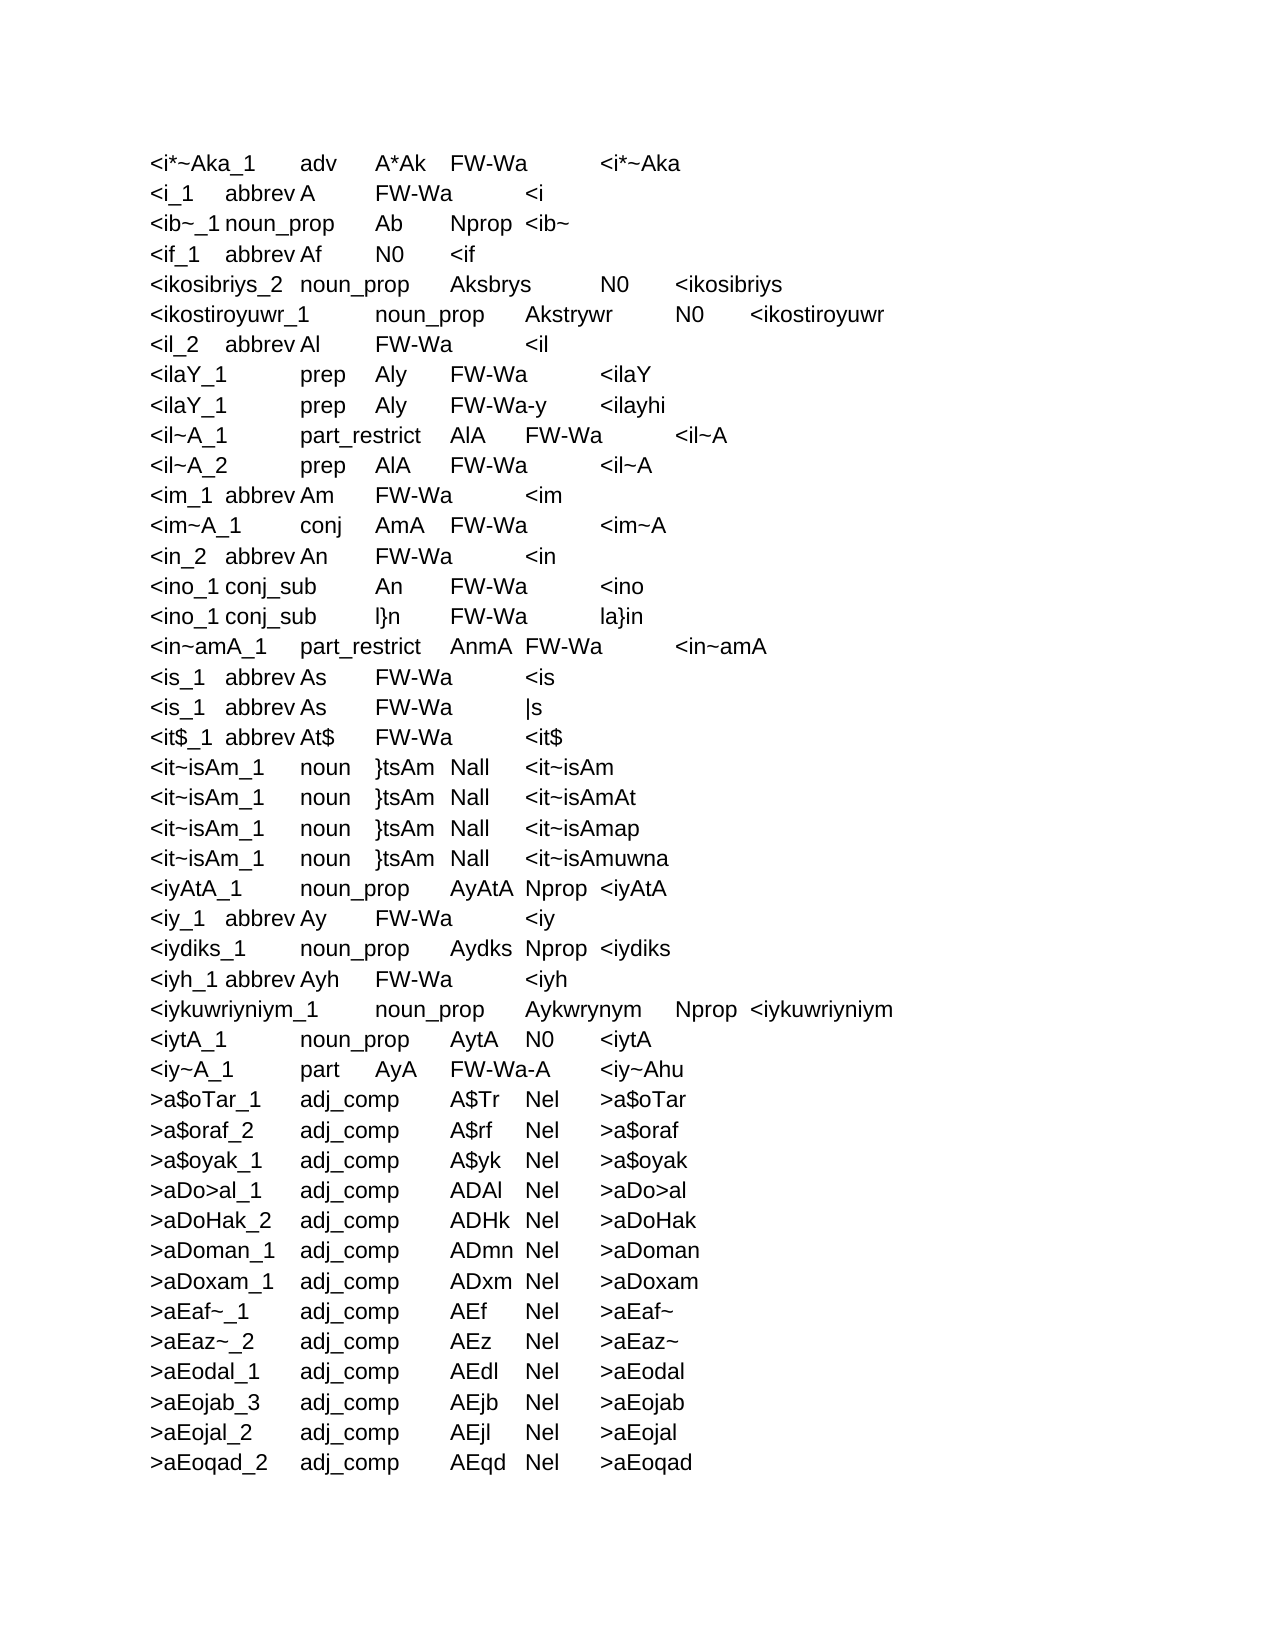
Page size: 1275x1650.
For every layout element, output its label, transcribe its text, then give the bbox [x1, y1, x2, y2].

text >a$oraf_2 adj_comp A$rf Nel >a$oraf [150, 1117, 1125, 1143]
text <if_1 abbrev Af N0 <if [150, 241, 1125, 267]
text <ino_1 conj_sub l}n FW-Wa la}in [150, 603, 1125, 629]
text >aEoqad_2 adj_comp AEqd Nel >aEoqad [150, 1449, 1125, 1475]
text <is_1 abbrev As FW-Wa |s [150, 694, 1125, 720]
text >aEojal_2 adj_comp AEjl Nel >aEojal [150, 1419, 1125, 1445]
text >aEodal_1 adj_comp AEdl Nel >aEodal [150, 1358, 1125, 1385]
text <il_2 abbrev Al FW-Wa <il [150, 331, 1125, 358]
text <it~isAm_1 noun }tsAm Nall <it~isAm [150, 754, 1125, 781]
text >aDo>al_1 adj_comp ADAl Nel >aDo>al [150, 1177, 1125, 1203]
text <i_1 abbrev A FW-Wa <i [150, 180, 1125, 207]
text <i*~Aka_1 adv A*Ak FW-Wa <i*~Aka [150, 150, 1125, 176]
text <il~A_2 prep AlA FW-Wa <il~A [150, 452, 1125, 478]
text <it$_1 abbrev At$ FW-Wa <it$ [150, 724, 1125, 750]
text <ilaY_1 prep Aly FW-Wa <ilaY [150, 361, 1125, 388]
text <iyAtA_1 noun_prop AyAtA Nprop <iyAtA [150, 875, 1125, 901]
text >aDoxam_1 adj_comp ADxm Nel >aDoxam [150, 1268, 1125, 1294]
text <ib~_1 noun_prop Ab Nprop <ib~ [150, 210, 1125, 237]
text <im~A_1 conj AmA FW-Wa <im~A [150, 512, 1125, 539]
text <iydiks_1 noun_prop Aydks Nprop <iydiks [150, 935, 1125, 962]
text <il~A_1 part_restrict AlA FW-Wa <il~A [150, 422, 1125, 448]
text <ikostiroyuwr_1 noun_prop Akstrywr N0 <ikostiroyuwr [150, 301, 1125, 327]
text <iykuwriyniym_1 noun_prop Aykwrynym Nprop <iykuwriyniym [150, 996, 1125, 1022]
text >aEojab_3 adj_comp AEjb Nel >aEojab [150, 1388, 1125, 1415]
text <iytA_1 noun_prop AytA N0 <iytA [150, 1026, 1125, 1052]
text >a$oyak_1 adj_comp A$yk Nel >a$oyak [150, 1147, 1125, 1173]
text >aDoman_1 adj_comp ADmn Nel >aDoman [150, 1237, 1125, 1264]
text <ilaY_1 prep Aly FW-Wa-y <ilayhi [150, 392, 1125, 418]
text >aEaz~_2 adj_comp AEz Nel >aEaz~ [150, 1328, 1125, 1354]
text <iyh_1 abbrev Ayh FW-Wa <iyh [150, 966, 1125, 992]
text <it~isAm_1 noun }tsAm Nall <it~isAmap [150, 814, 1125, 841]
text <ikosibriys_2 noun_prop Aksbrys N0 <ikosibriys [150, 271, 1125, 297]
text >aEaf~_1 adj_comp AEf Nel >aEaf~ [150, 1298, 1125, 1324]
text >aDoHak_2 adj_comp ADHk Nel >aDoHak [150, 1207, 1125, 1234]
text <im_1 abbrev Am FW-Wa <im [150, 482, 1125, 509]
text <in~amA_1 part_restrict AnmA FW-Wa <in~amA [150, 633, 1125, 660]
text <it~isAm_1 noun }tsAm Nall <it~isAmuwna [150, 845, 1125, 871]
text >a$oTar_1 adj_comp A$Tr Nel >a$oTar [150, 1086, 1125, 1113]
text <ino_1 conj_sub An FW-Wa <ino [150, 573, 1125, 599]
text <iy_1 abbrev Ay FW-Wa <iy [150, 905, 1125, 932]
text <it~isAm_1 noun }tsAm Nall <it~isAmAt [150, 784, 1125, 811]
text <iy~A_1 part AyA FW-Wa-A <iy~Ahu [150, 1056, 1125, 1083]
text <in_2 abbrev An FW-Wa <in [150, 543, 1125, 569]
text <is_1 abbrev As FW-Wa <is [150, 663, 1125, 690]
